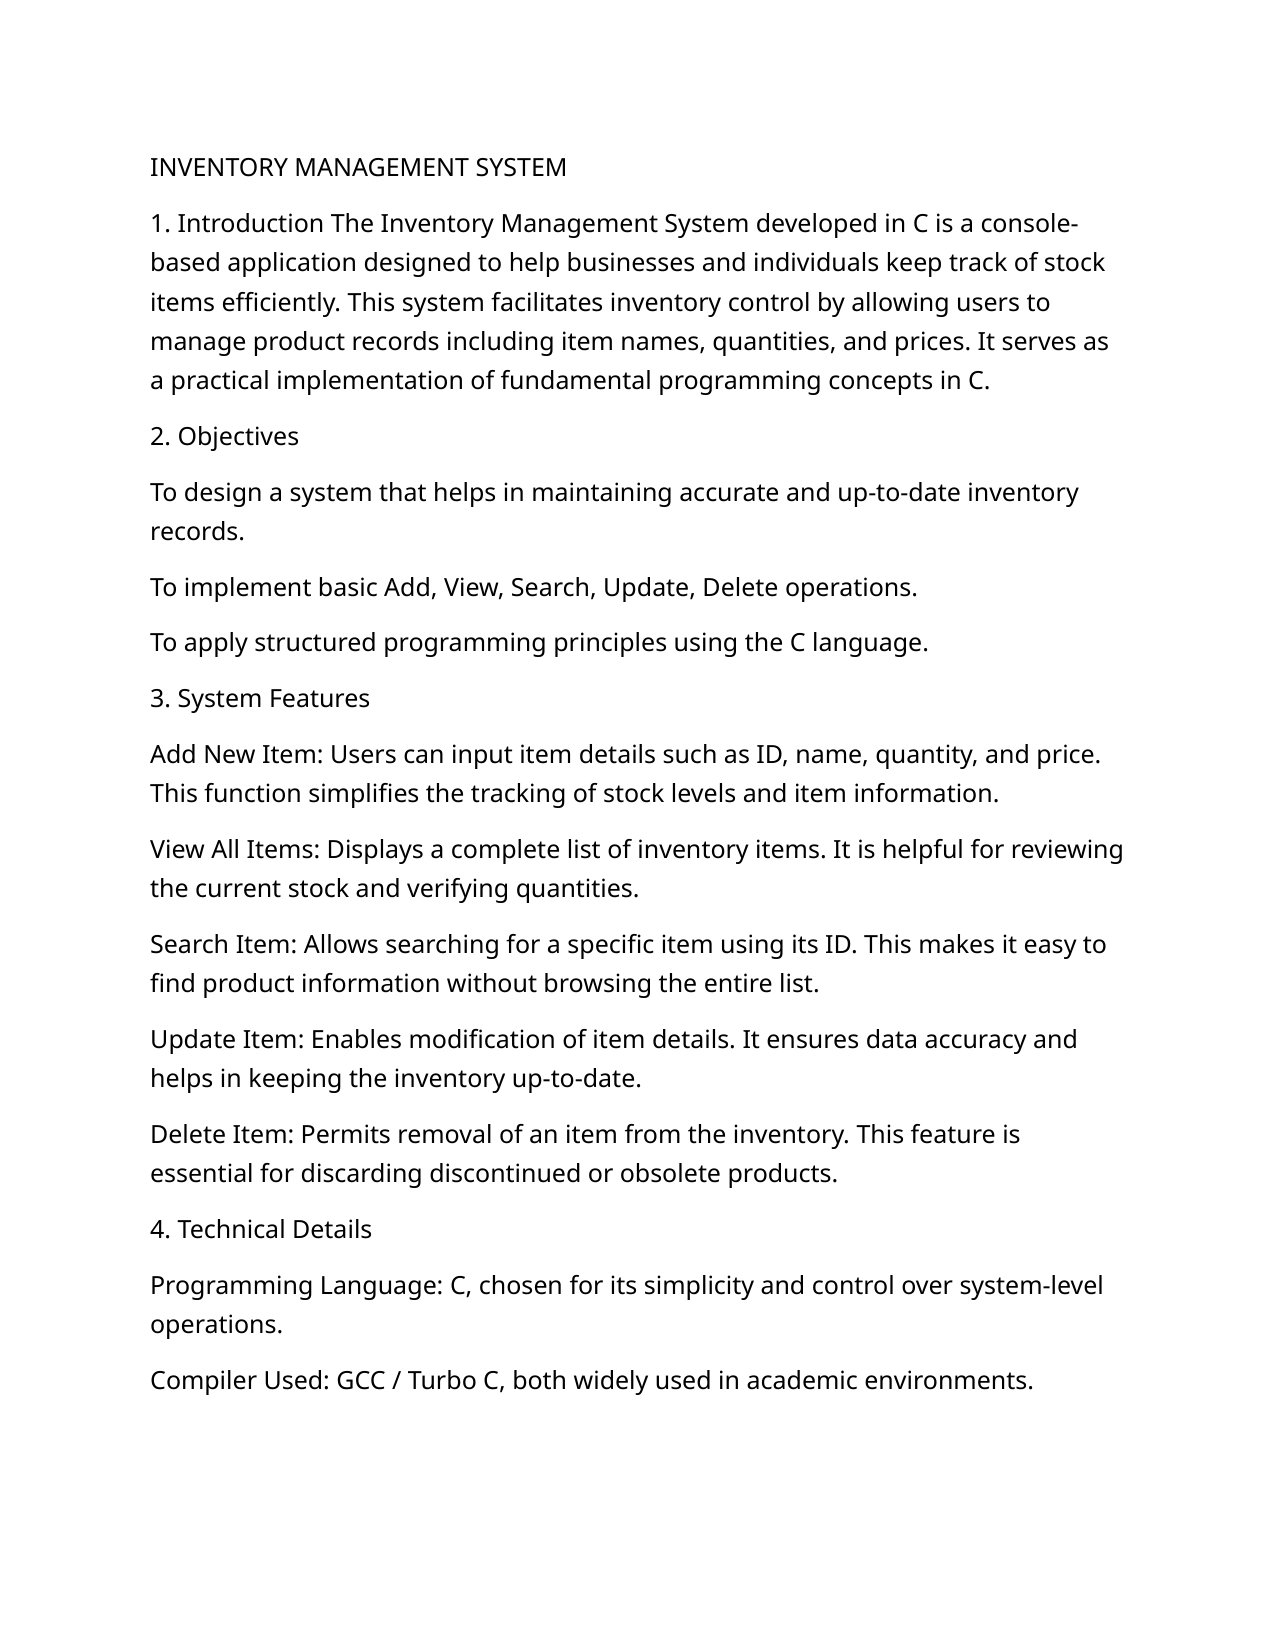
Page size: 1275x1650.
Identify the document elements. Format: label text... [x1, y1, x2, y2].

text Search Item: Allows searching for a specific item using its ID. This makes it easy to find product information without browsing the entire list. [150, 927, 1125, 1000]
text 2. Objectives [150, 418, 1125, 452]
text Programming Language: C, chosen for its simplicity and control over system-level operations. [150, 1267, 1125, 1341]
text To design a system that helps in maintaining accurate and up-to-date inventory records. [150, 474, 1125, 547]
text 1. Introduction The Inventory Management System developed in C is a console-based application designed to help businesses and individuals keep track of stock items efficiently. This system facilitates inventory control by allowing users to manage product records including item names, quantities, and prices. It serves as a practical implementation of fundamental programming concepts in C. [150, 206, 1125, 397]
text 3. System Features [150, 681, 1125, 715]
text To implement basic Add, View, Search, Update, Delete operations. [150, 569, 1125, 603]
text View All Items: Displays a complete list of inventory items. It is helpful for reviewing the current stock and verifying quantities. [150, 832, 1125, 905]
text 4. Technical Details [150, 1212, 1125, 1246]
text Delete Item: Permits removal of an item from the inventory. This feature is essential for discarding discontinued or obsolete products. [150, 1117, 1125, 1190]
text INVENTORY MANAGEMENT SYSTEM [150, 150, 1125, 184]
text Compiler Used: GCC / Turbo C, both widely used in academic environments. [150, 1362, 1125, 1397]
text Add New Item: Users can input item details such as ID, name, quantity, and price. This function simplifies the tracking of stock levels and item information. [150, 737, 1125, 810]
text To apply structured programming principles using the C language. [150, 625, 1125, 659]
text Update Item: Enables modification of item details. It ensures data accuracy and helps in keeping the inventory up-to-date. [150, 1022, 1125, 1095]
